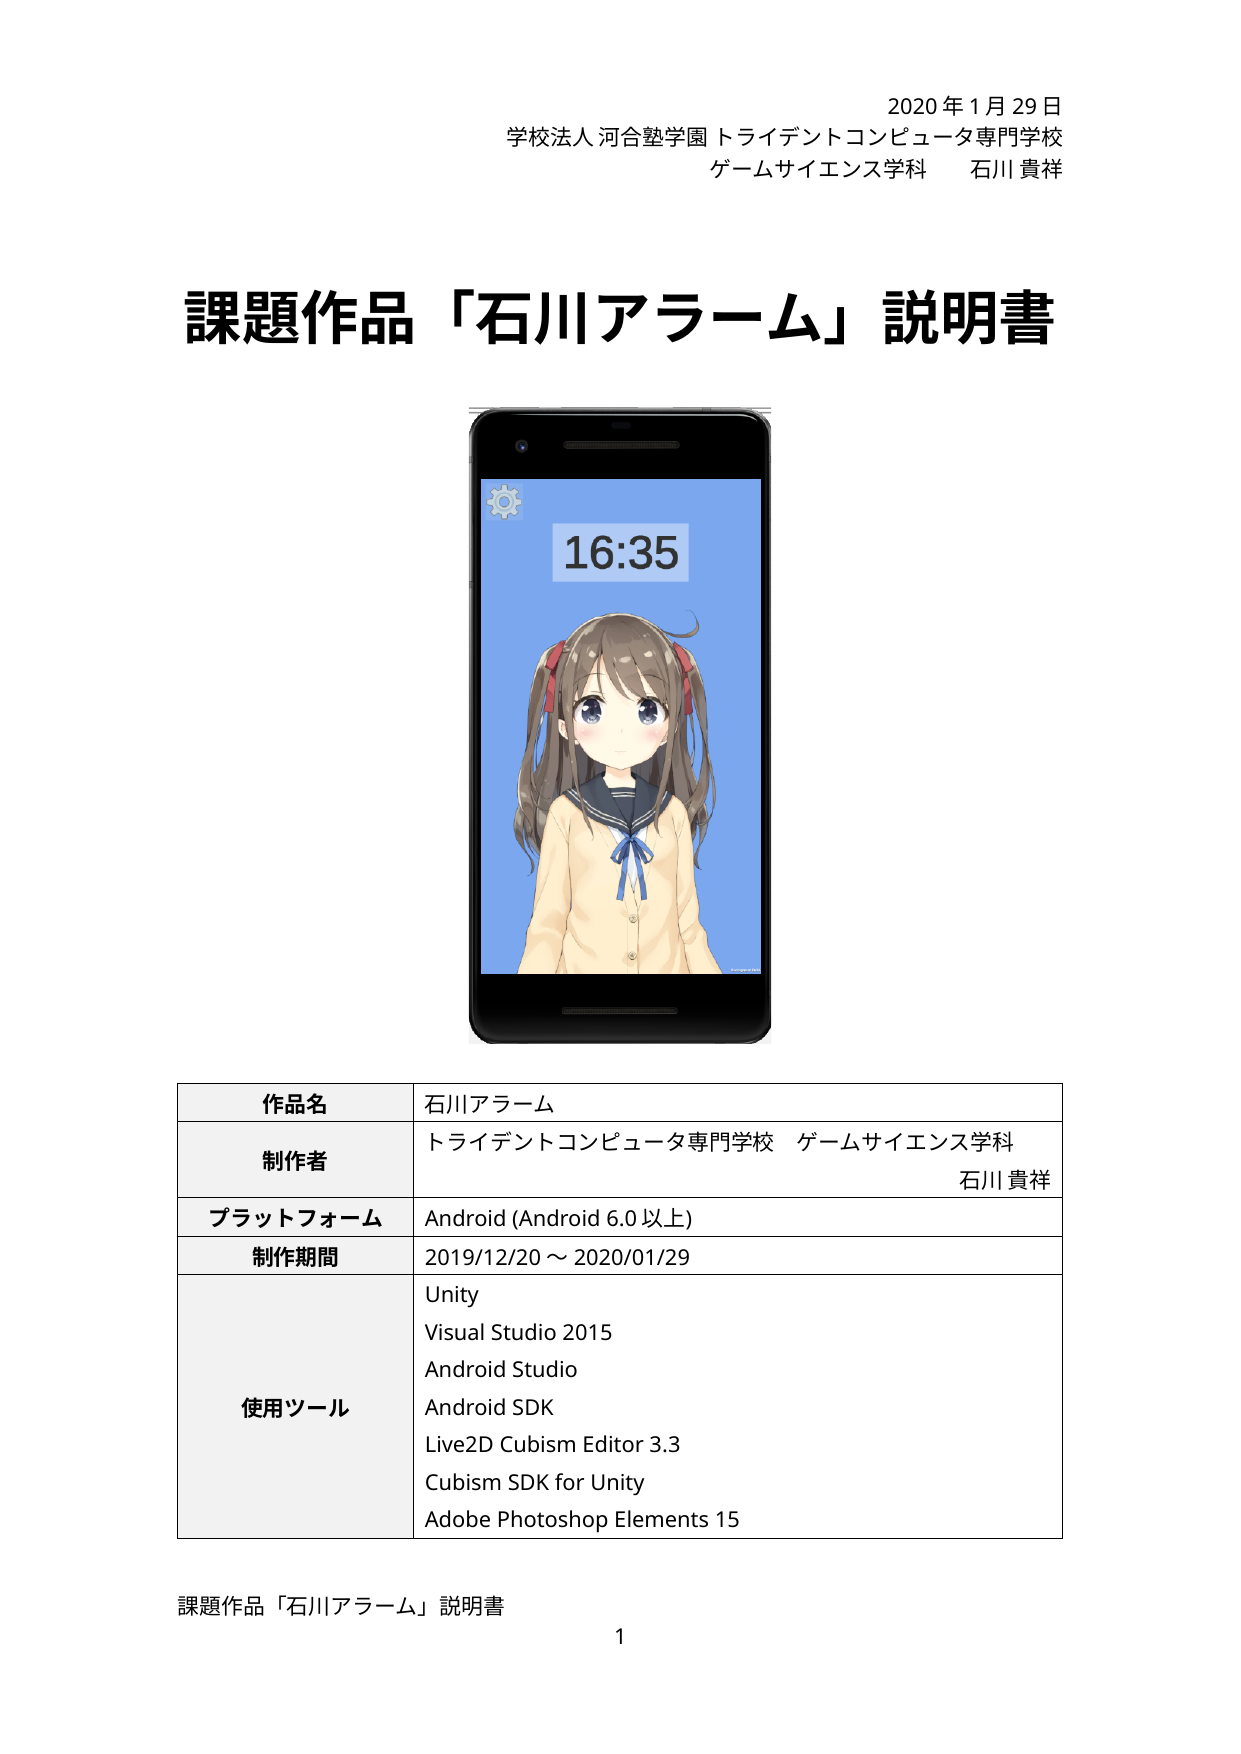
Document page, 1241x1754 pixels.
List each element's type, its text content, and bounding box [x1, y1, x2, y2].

table_header 石川アラーム [414, 1084, 1062, 1121]
table_header 作品名 [178, 1084, 413, 1121]
table_cell 使用ツール [178, 1275, 413, 1538]
table_cell 2019/12/20 ～ 2020/01/29 [414, 1237, 1062, 1274]
table_cell Unity Visual Studio 2015 Android Studio Android SDK Live2D Cubism Editor 3.3 Cubism SDK for Unity Adobe Photoshop Elements 15 [414, 1275, 1062, 1538]
table_cell Android (Android 6.0以上) [414, 1198, 1062, 1236]
table_cell トライデントコンピュータ専門学校 ゲームサイエンス学科 石川 貴祥 [414, 1122, 1062, 1197]
table_cell 制作者 [178, 1122, 413, 1197]
picture [468, 407, 772, 1044]
table_cell プラットフォーム [178, 1198, 413, 1236]
table_cell 制作期間 [178, 1237, 413, 1274]
text 課題作品「石川アラーム」説明書 [177, 258, 1063, 370]
